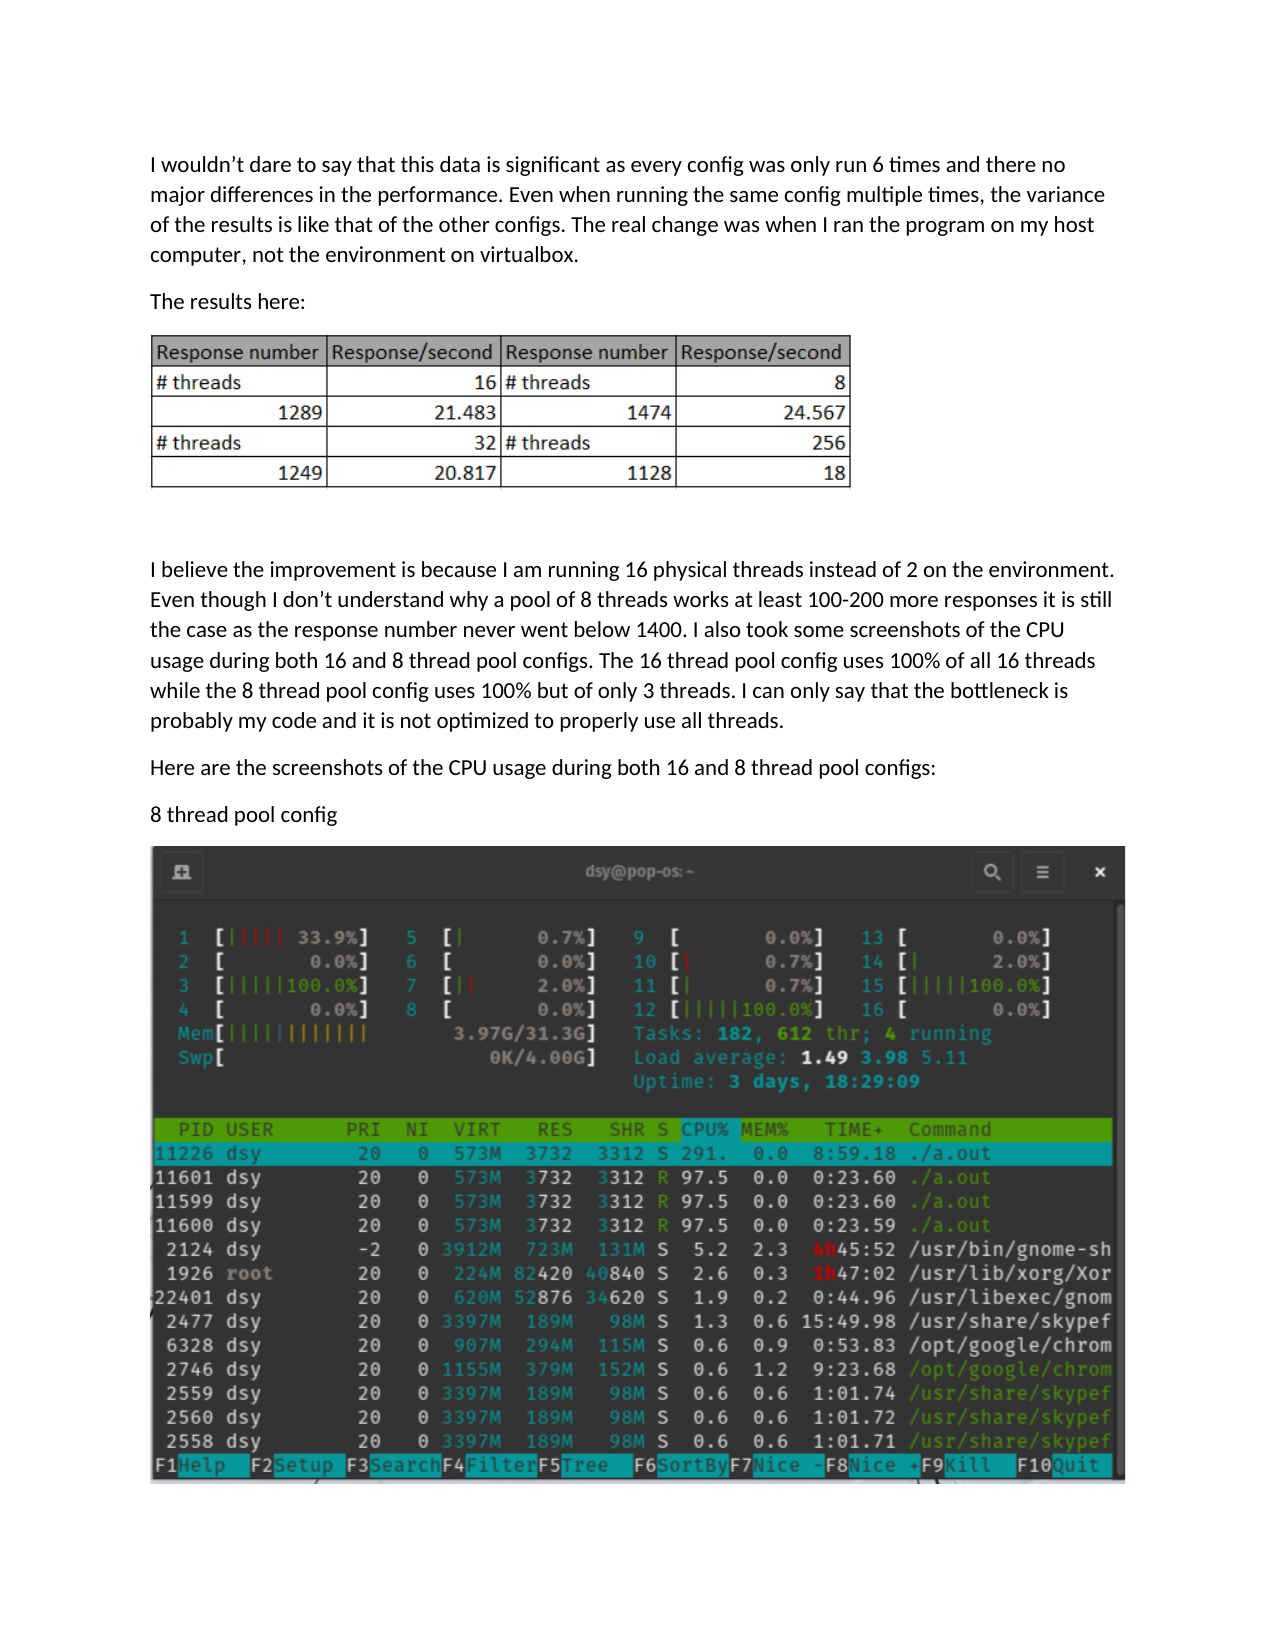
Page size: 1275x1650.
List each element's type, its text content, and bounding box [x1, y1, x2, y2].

picture [150, 334, 852, 490]
text I believe the improvement is because I am running 16 physical threads instead of 2 on the environment. Even though I don’t understand why a pool of 8 threads works at least 100-200 more responses it is still the case as the response number never went below 1400. I also took some screenshots of the CPU usage during both 16 and 8 thread pool configs. The 16 thread pool config uses 100% of all 16 threads while the 8 thread pool config uses 100% but of only 3 threads. I can only say that the bottleneck is probably my code and it is not optimized to properly use all threads. [150, 555, 1125, 734]
text Here are the screenshots of the CPU usage during both 16 and 8 thread pool configs: [150, 753, 1125, 781]
text The results here: [150, 287, 1125, 316]
picture [150, 846, 1125, 1484]
text I wouldn’t dare to say that this data is significant as every config was only run 6 times and there no major differences in the performance. Even when running the same config multiple times, the variance of the results is like that of the other configs. The real change was when I ran the program on my host computer, not the environment on virtualbox. [150, 150, 1125, 269]
text 8 thread pool config [150, 800, 1125, 828]
